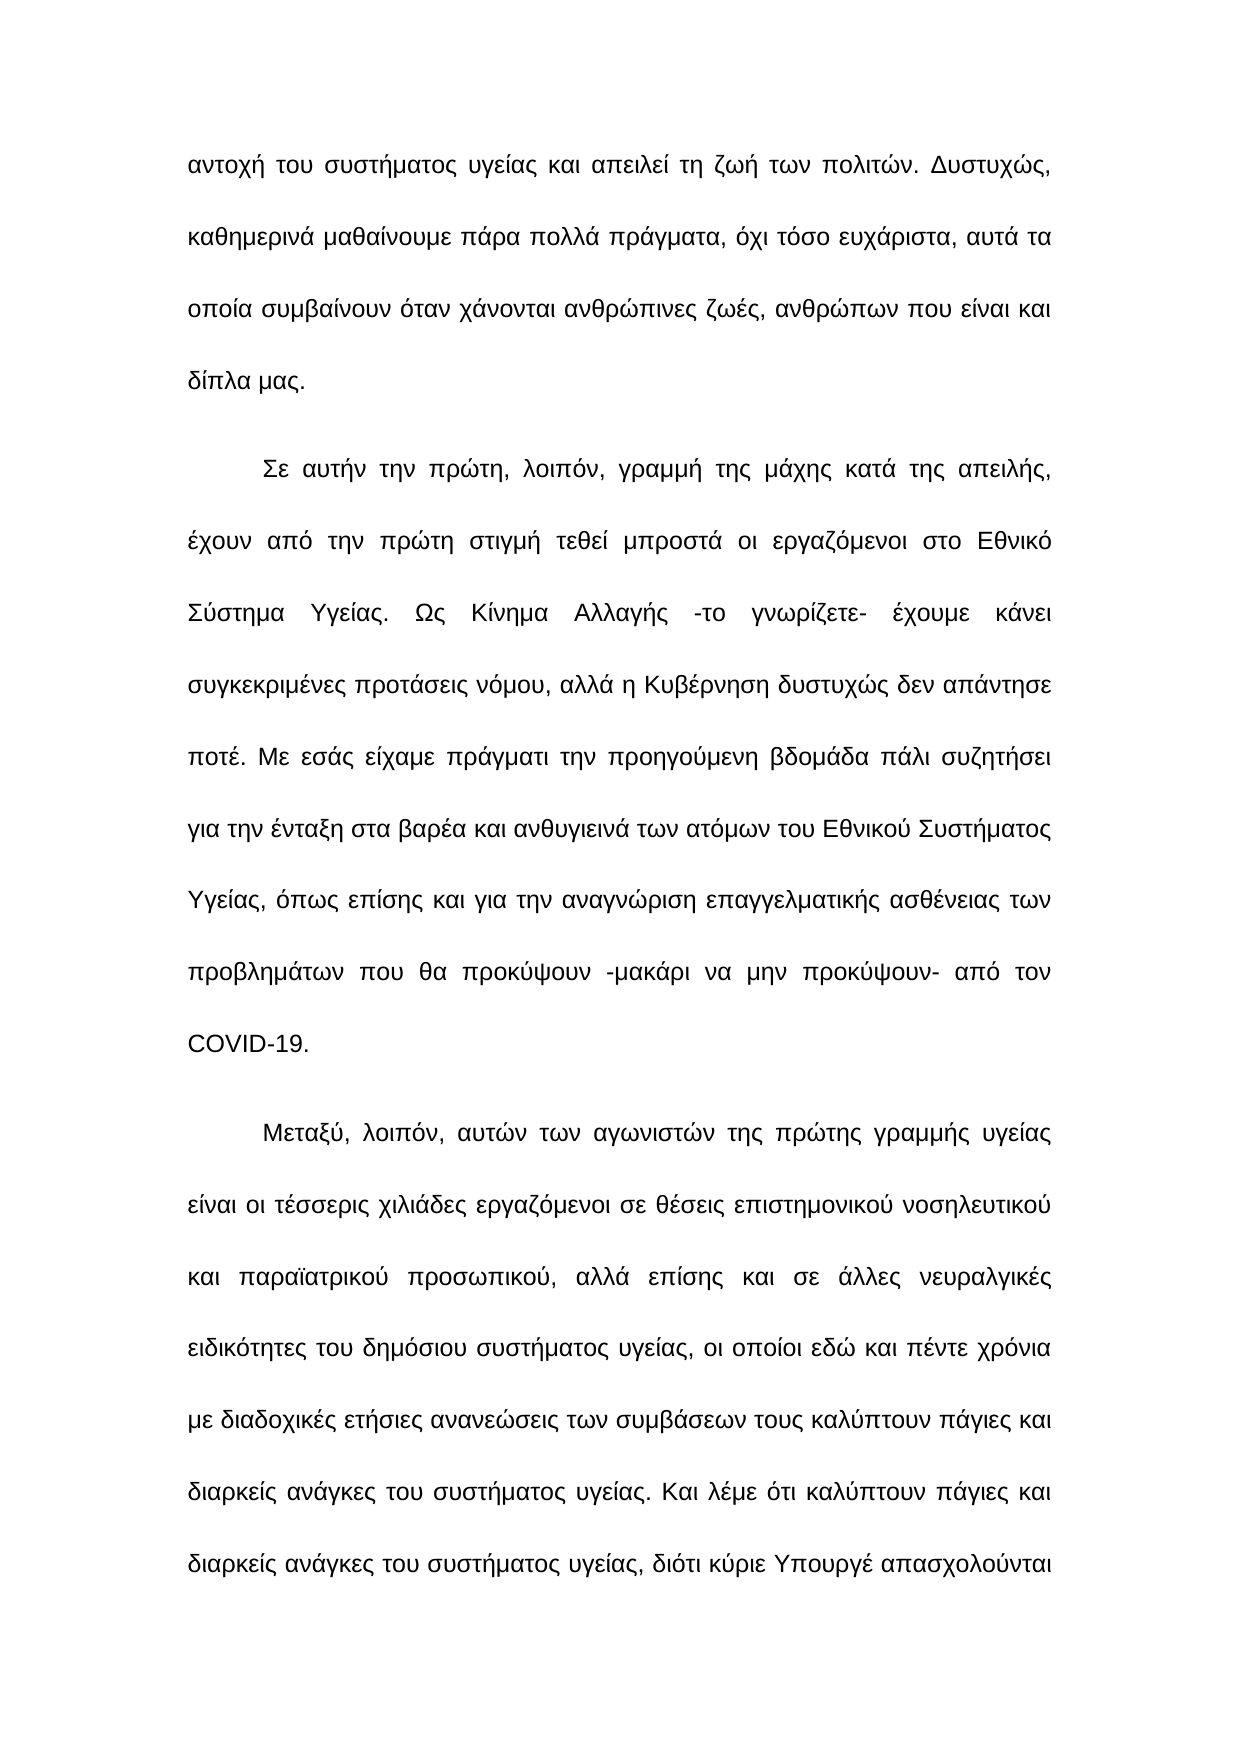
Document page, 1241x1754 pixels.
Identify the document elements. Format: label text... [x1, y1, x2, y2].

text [187, 1118, 1053, 1578]
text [187, 150, 1053, 394]
text Σε αυτήν την πρώτη, λοιπόν, γραμμή της μάχης κατά της απειλής, έχουν από την πρώτη στιγμή τεθεί μπροστά οι εργαζόμενοι στο Εθνικό Σύστημα Υγείας. Ως Κίνημα Αλλαγής -το γνωρίζετε- έχουμε κάνει συγκεκριμένες προτάσεις νόμου, αλλά η Κυβέρνηση δυστυχώς δεν απάντησε ποτέ. Με εσάς είχαμε πράγματι την προηγούμενη βδομάδα πάλι συζητήσει για την ένταξη στα βαρέα και ανθυγιεινά των ατόμων του Εθνικού Συστήματος Υγείας, όπως επίσης και για την αναγνώριση επαγγελματικής ασθένειας των προβλημάτων που θα προκύψουν -μακάρι να μην προκύψουν- από τον COVID-19. [187, 454, 1053, 1058]
